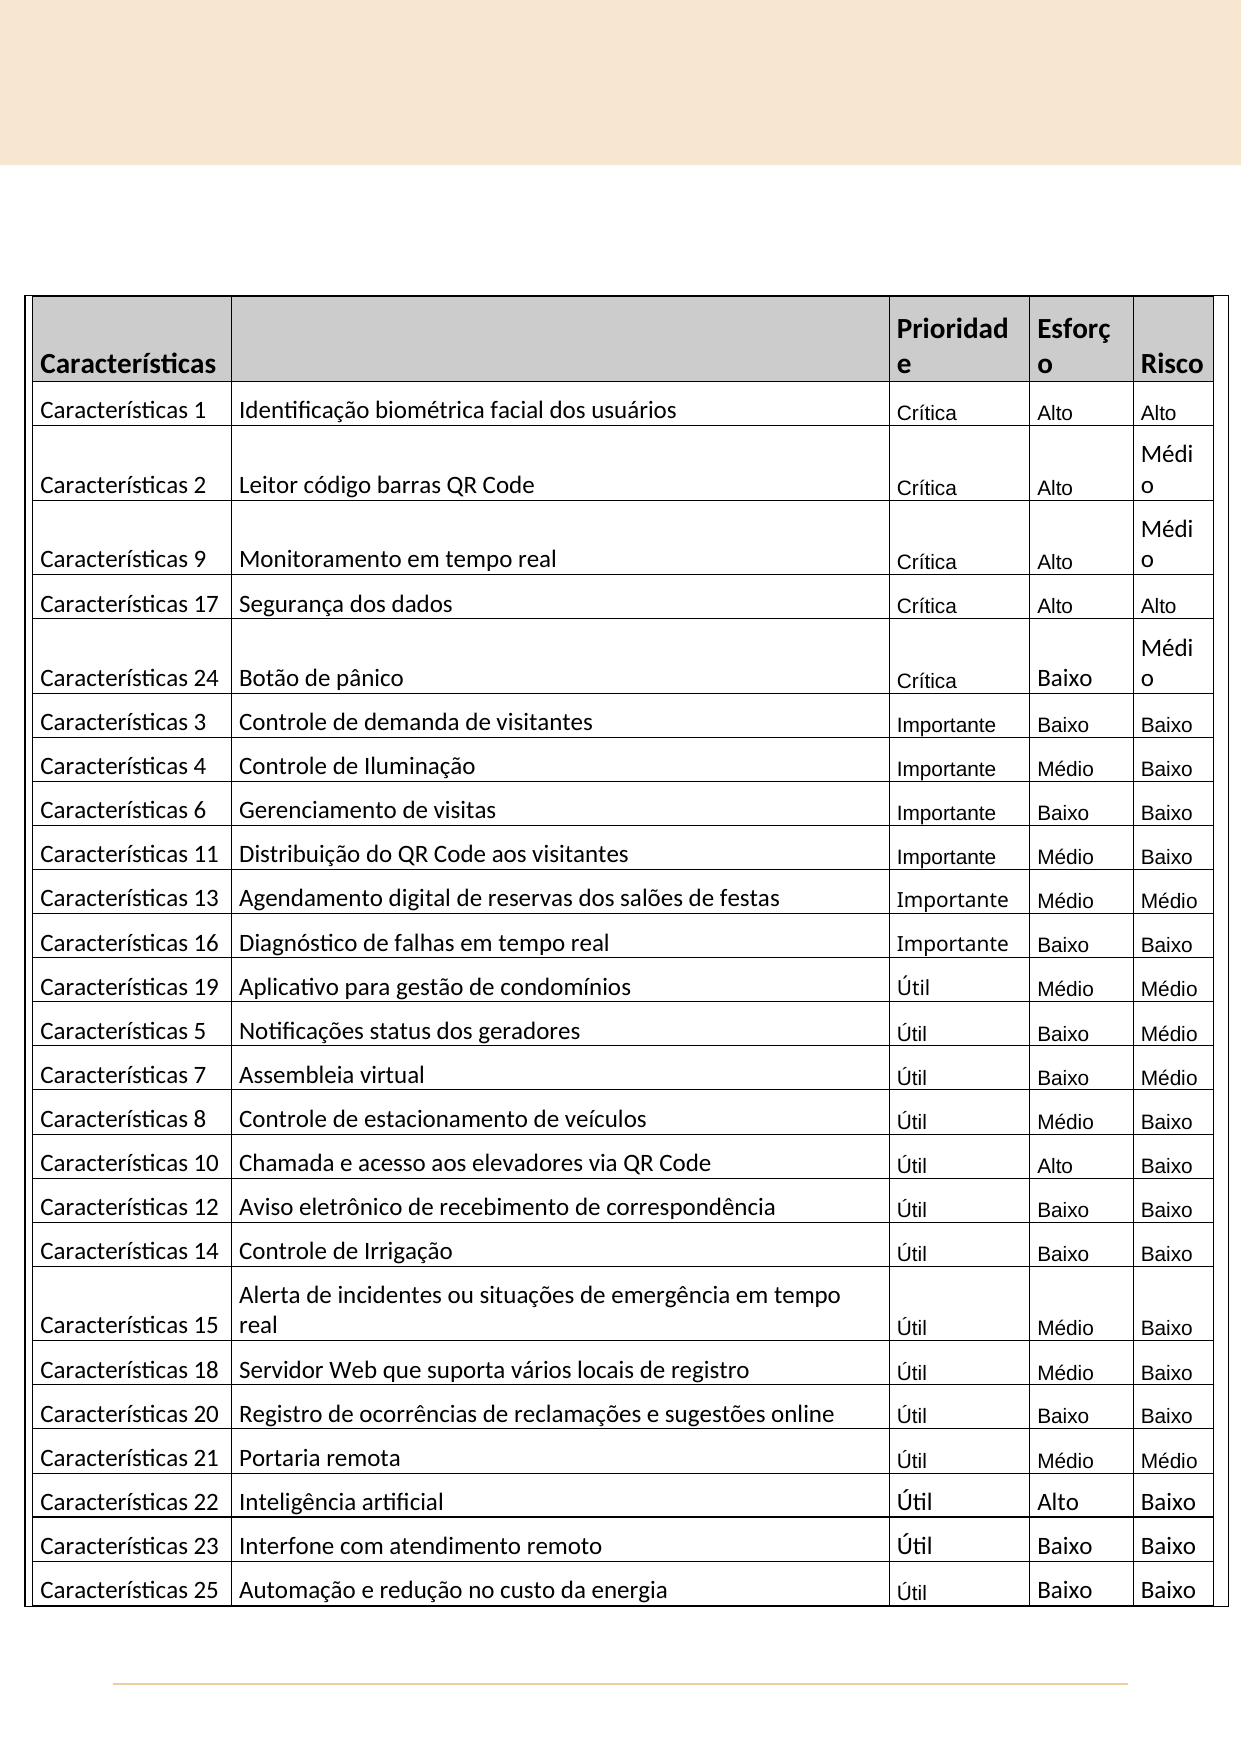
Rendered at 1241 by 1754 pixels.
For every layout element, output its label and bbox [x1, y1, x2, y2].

table_header [1030, 1267, 1133, 1340]
table_header [1134, 914, 1213, 957]
table_header [1030, 914, 1133, 957]
table_header [1030, 694, 1133, 737]
table_header [33, 1518, 231, 1561]
table_header [1134, 426, 1213, 500]
table_header [1030, 1341, 1133, 1384]
table_header [1134, 826, 1213, 869]
table_header [33, 1090, 231, 1134]
table_header [33, 694, 231, 737]
table_header [1030, 870, 1133, 913]
table_header [890, 619, 1029, 693]
table_header [890, 1090, 1029, 1134]
table_header [1134, 1223, 1213, 1266]
table_header [33, 738, 231, 781]
table_header [232, 958, 889, 1001]
table_header [33, 1223, 231, 1266]
table_header [232, 1223, 889, 1266]
table_header [1030, 426, 1133, 500]
table_header [890, 575, 1029, 618]
table_header [890, 1562, 1029, 1605]
table_header [232, 1385, 889, 1428]
table_header [1134, 1385, 1213, 1428]
table_header [890, 826, 1029, 869]
table_header [33, 782, 231, 825]
table_header [1030, 738, 1133, 781]
table_header [890, 501, 1029, 574]
table_header [232, 782, 889, 825]
table_header [1134, 382, 1213, 425]
table_header [890, 1341, 1029, 1384]
table_header [1134, 619, 1213, 693]
table_header [232, 1562, 889, 1605]
table_header [232, 1474, 889, 1516]
table_header [1030, 619, 1133, 693]
table_header [33, 1429, 231, 1473]
table_header [1134, 870, 1213, 913]
table_header [232, 619, 889, 693]
table_header [1030, 501, 1133, 574]
table_header [1030, 1135, 1133, 1178]
table_header [232, 1002, 889, 1045]
table_header [232, 1518, 889, 1561]
table_header [232, 501, 889, 574]
table_header [33, 1385, 231, 1428]
table_header [1030, 782, 1133, 825]
table_header [1030, 1562, 1133, 1605]
table_header [232, 382, 889, 425]
table_header [33, 382, 231, 425]
table_header [890, 694, 1029, 737]
table_header [232, 1179, 889, 1222]
table_header [1134, 1090, 1213, 1134]
table_header [26, 296, 32, 1606]
table_header [33, 826, 231, 869]
table_header [232, 694, 889, 737]
table_header [1030, 1002, 1133, 1045]
table_header [232, 870, 889, 913]
table_header [1030, 1385, 1133, 1428]
table_header [33, 1135, 231, 1178]
table_header [890, 1135, 1029, 1178]
table_header [1134, 782, 1213, 825]
table_header [890, 1002, 1029, 1045]
table_header [33, 958, 231, 1001]
table_header [1030, 1179, 1133, 1222]
table_header [890, 1518, 1029, 1561]
table_header [890, 1046, 1029, 1089]
table_header [33, 1341, 231, 1384]
table_header [890, 426, 1029, 500]
table_header [232, 1090, 889, 1134]
table_header [890, 1429, 1029, 1473]
table_header [33, 575, 231, 618]
table_header [1134, 1474, 1213, 1516]
table_header [33, 870, 231, 913]
table_header [232, 1429, 889, 1473]
table_header [232, 575, 889, 618]
table_header [1030, 575, 1133, 618]
table_header [232, 1135, 889, 1178]
table_header [232, 826, 889, 869]
table_header [33, 1474, 231, 1516]
table_header [890, 782, 1029, 825]
table_header [1030, 826, 1133, 869]
table_header [33, 1562, 231, 1605]
table_header [1030, 382, 1133, 425]
table_header [1030, 1518, 1133, 1561]
table_header [1030, 1090, 1133, 1134]
table_header [890, 382, 1029, 425]
table_header [1134, 738, 1213, 781]
table_header [232, 914, 889, 957]
table_header [33, 501, 231, 574]
table_header [33, 426, 231, 500]
table_header [1134, 694, 1213, 737]
table_header [890, 738, 1029, 781]
table_header [1030, 1223, 1133, 1266]
table_header [33, 914, 231, 957]
table_header [232, 738, 889, 781]
table_header [1134, 1135, 1213, 1178]
table_header [232, 1267, 889, 1340]
table_header [1134, 1179, 1213, 1222]
table_header [232, 1046, 889, 1089]
table_header [890, 1385, 1029, 1428]
table_header [1134, 1341, 1213, 1384]
table_header [1134, 1267, 1213, 1340]
table_header [33, 1002, 231, 1045]
table_header [890, 1474, 1029, 1516]
table_header [33, 1267, 231, 1340]
table_header [33, 1179, 231, 1222]
table_header [1134, 1518, 1213, 1561]
table_header [1030, 958, 1133, 1001]
table_header [1134, 958, 1213, 1001]
table_header [890, 1179, 1029, 1222]
table_header [890, 1223, 1029, 1266]
table_header [1030, 1046, 1133, 1089]
table_header [232, 1341, 889, 1384]
table_header [33, 619, 231, 693]
table_header [1134, 1562, 1213, 1605]
table_header [1214, 296, 1228, 1606]
table_header [232, 426, 889, 500]
table_header [890, 1267, 1029, 1340]
table_header [1134, 501, 1213, 574]
table_header [1030, 1474, 1133, 1516]
table_header [1134, 1429, 1213, 1473]
table_header [1134, 1002, 1213, 1045]
table_header [33, 1046, 231, 1089]
table_header [1134, 575, 1213, 618]
table_header [1134, 1046, 1213, 1089]
table_header [1030, 1429, 1133, 1473]
